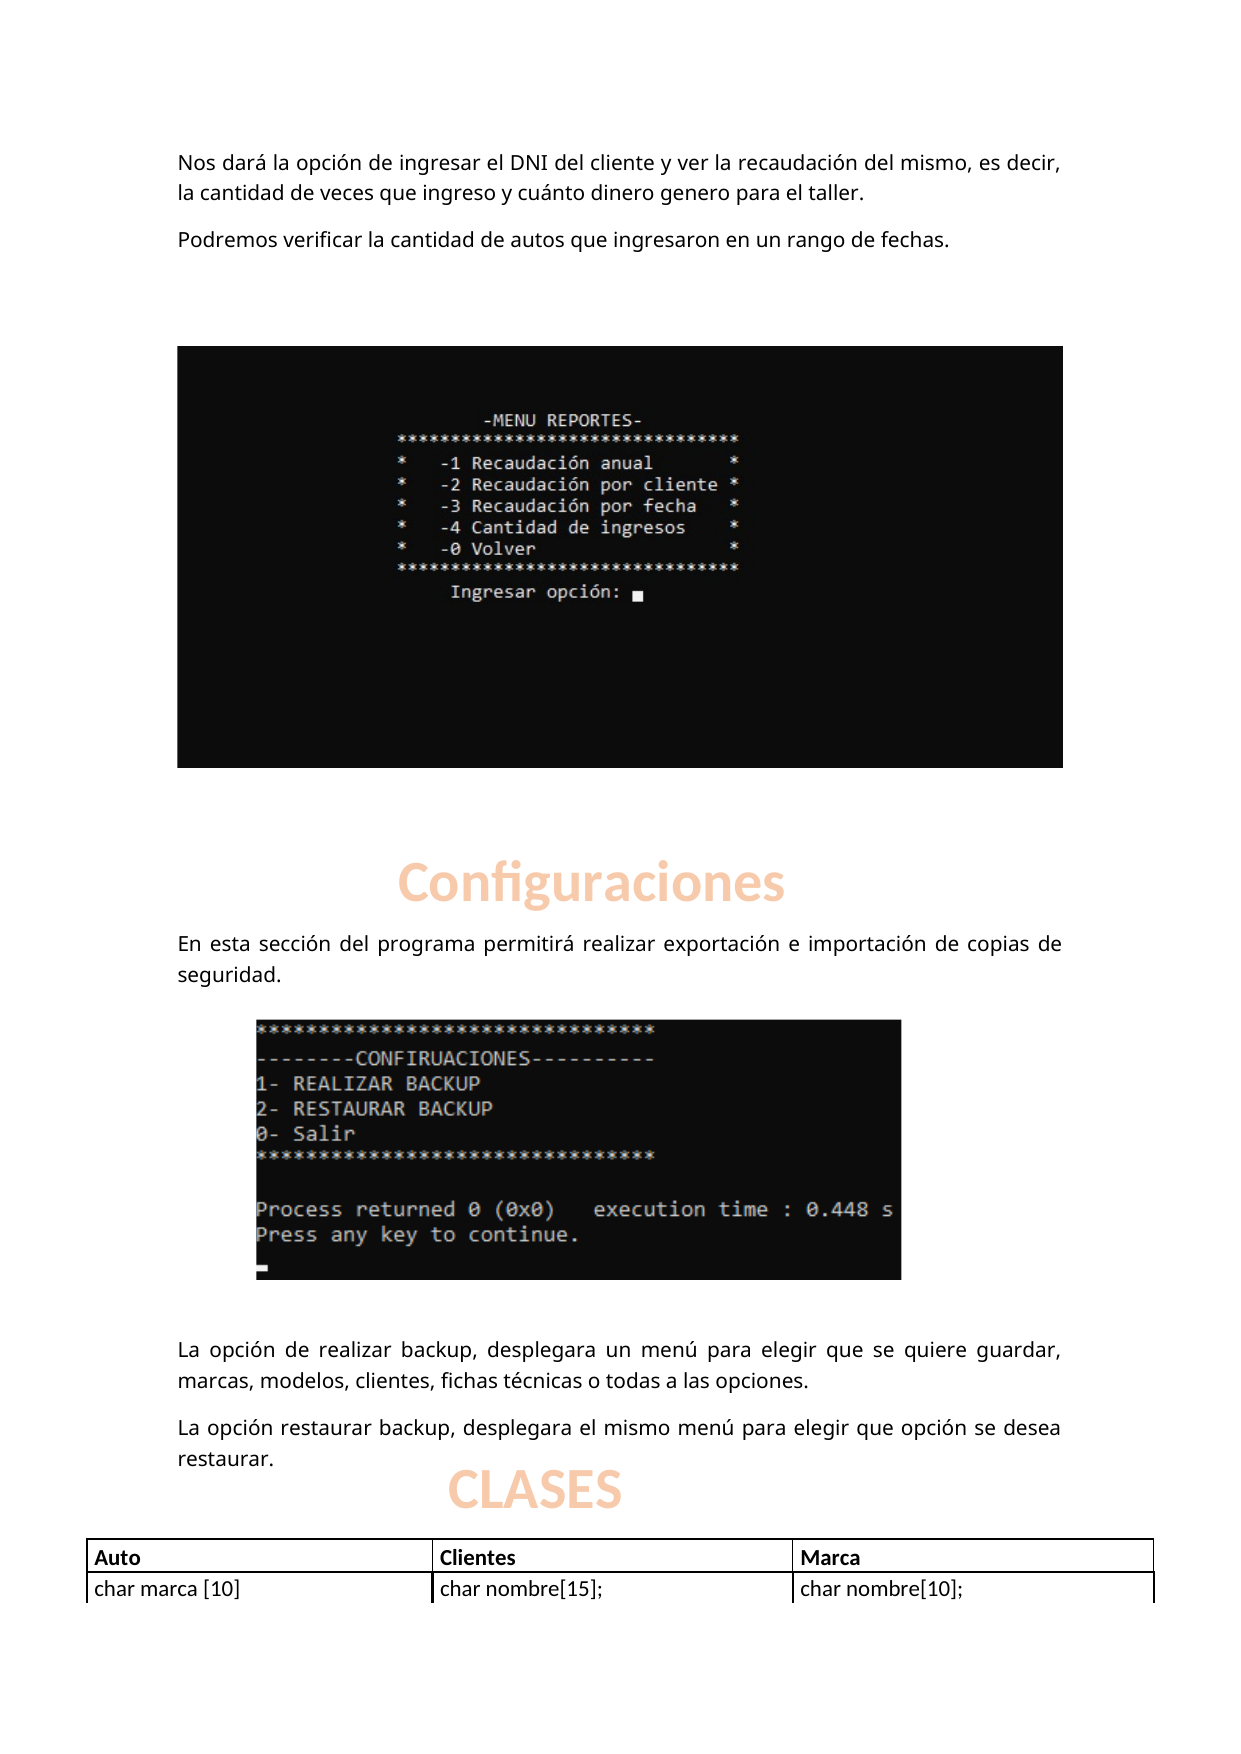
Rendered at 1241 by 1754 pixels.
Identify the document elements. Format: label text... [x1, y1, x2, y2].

table_header Marca [793, 1540, 1153, 1571]
text Podremos verificar la cantidad de autos que ingresaron en un rango de fechas. [177, 226, 1063, 254]
table_cell char marca [10] [88, 1573, 431, 1602]
text La opción de realizar backup, desplegara un menú para elegir que se quiere guardar, marcas, modelos, clientes, fichas técnicas o todas a las opciones. [177, 1336, 1063, 1395]
table_header Clientes [433, 1540, 792, 1571]
text Nos dará la opción de ingresar el DNI del cliente y ver la recaudación del mismo, es decir, la cantidad de veces que ingreso y cuánto dinero genero para el taller. [177, 148, 1063, 207]
table_header Auto [88, 1540, 432, 1571]
table_cell char nombre[10]; [794, 1573, 1153, 1602]
text La opción restaurar backup, desplegara el mismo menú para elegir que opción se desea restaurar. [177, 1413, 1063, 1473]
table_cell char nombre[15]; [434, 1573, 792, 1602]
text En esta sección del programa permitirá realizar exportación e importación de copias de seguridad. [177, 929, 1063, 989]
picture [254, 1009, 900, 1278]
picture [177, 346, 1063, 768]
